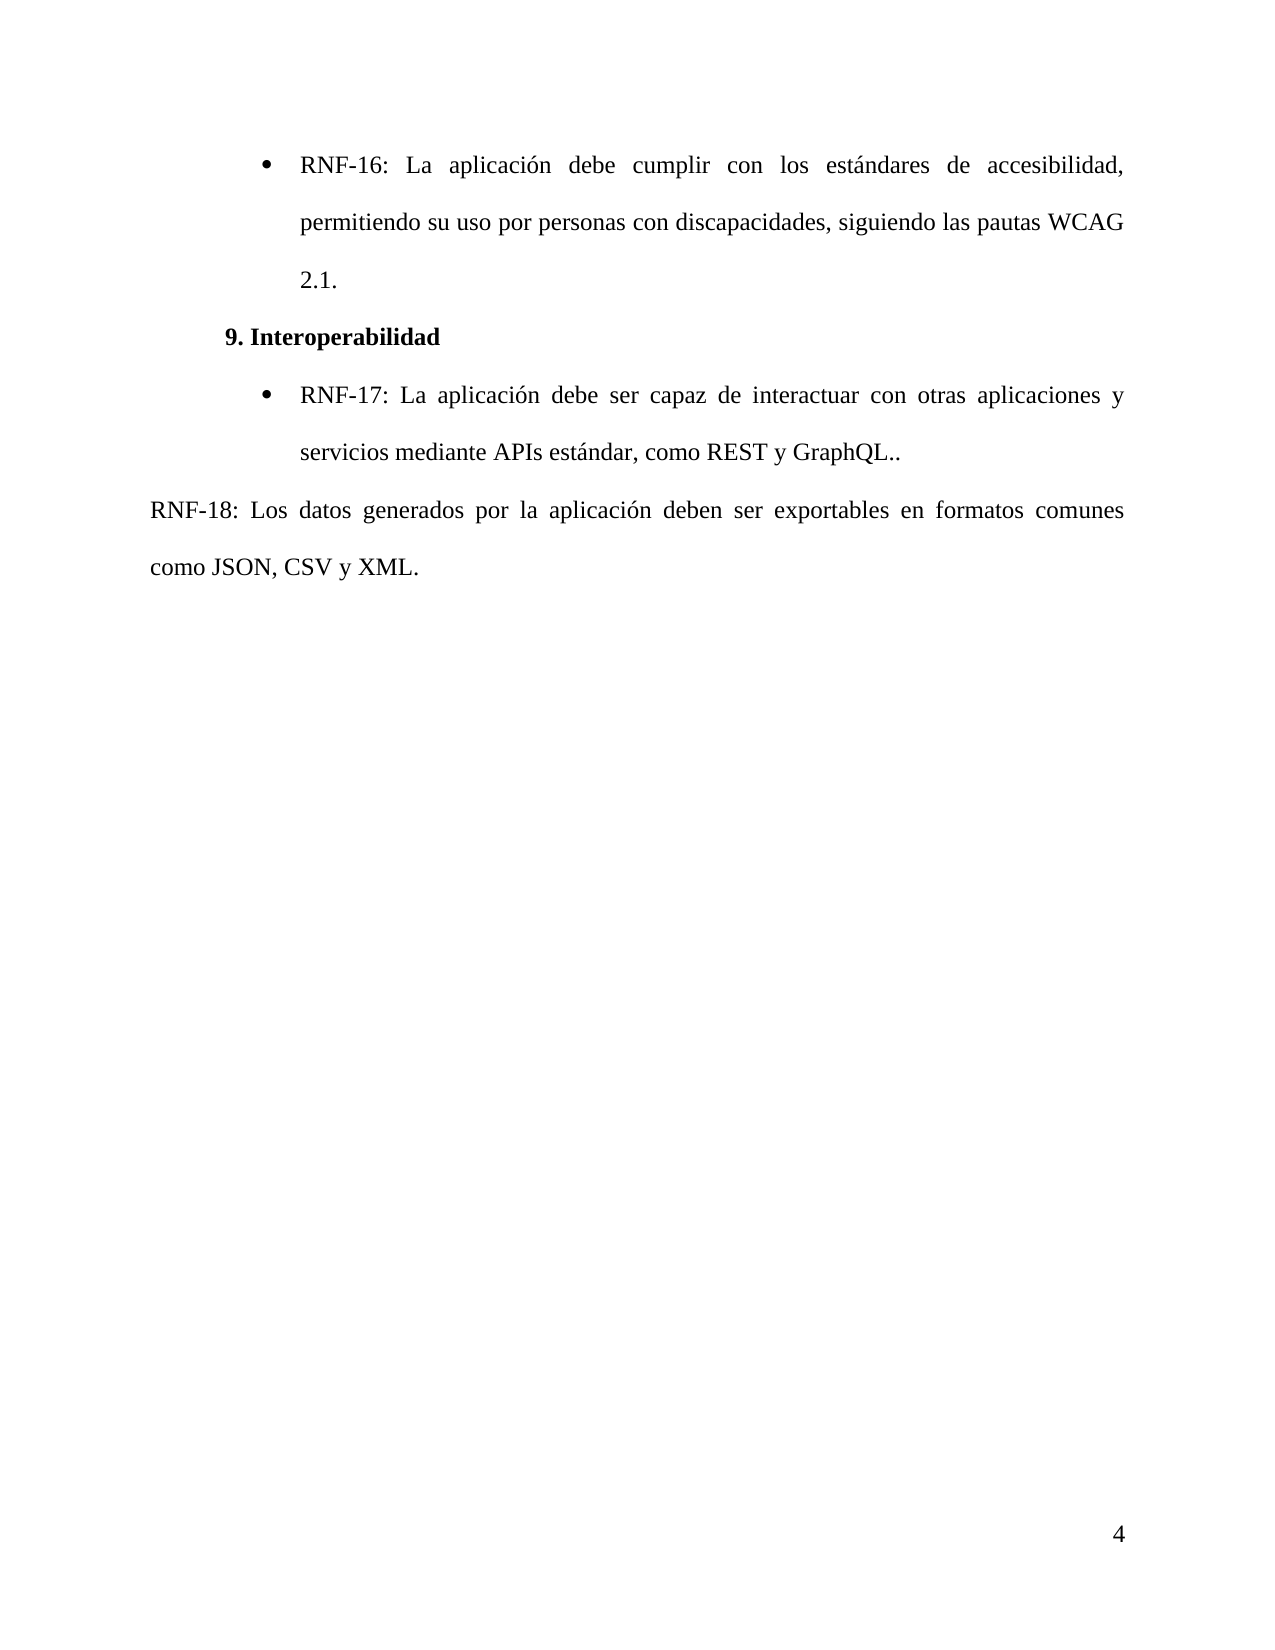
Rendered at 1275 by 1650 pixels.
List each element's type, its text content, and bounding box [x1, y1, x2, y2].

list RNF-16: La aplicación debe cumplir con los estándares de accesibilidad, permitiendo su uso por personas con discapacidades, siguiendo las pautas WCAG 2.1. [262, 150, 1125, 294]
text RNF-18: Los datos generados por la aplicación deben ser exportables en formatos comunes como JSON, CSV y XML. [150, 495, 1125, 581]
text 9. Interoperabilidad [150, 322, 1125, 351]
list RNF-17: La aplicación debe ser capaz de interactuar con otras aplicaciones y servicios mediante APIs estándar, como REST y GraphQL.. [262, 380, 1125, 466]
